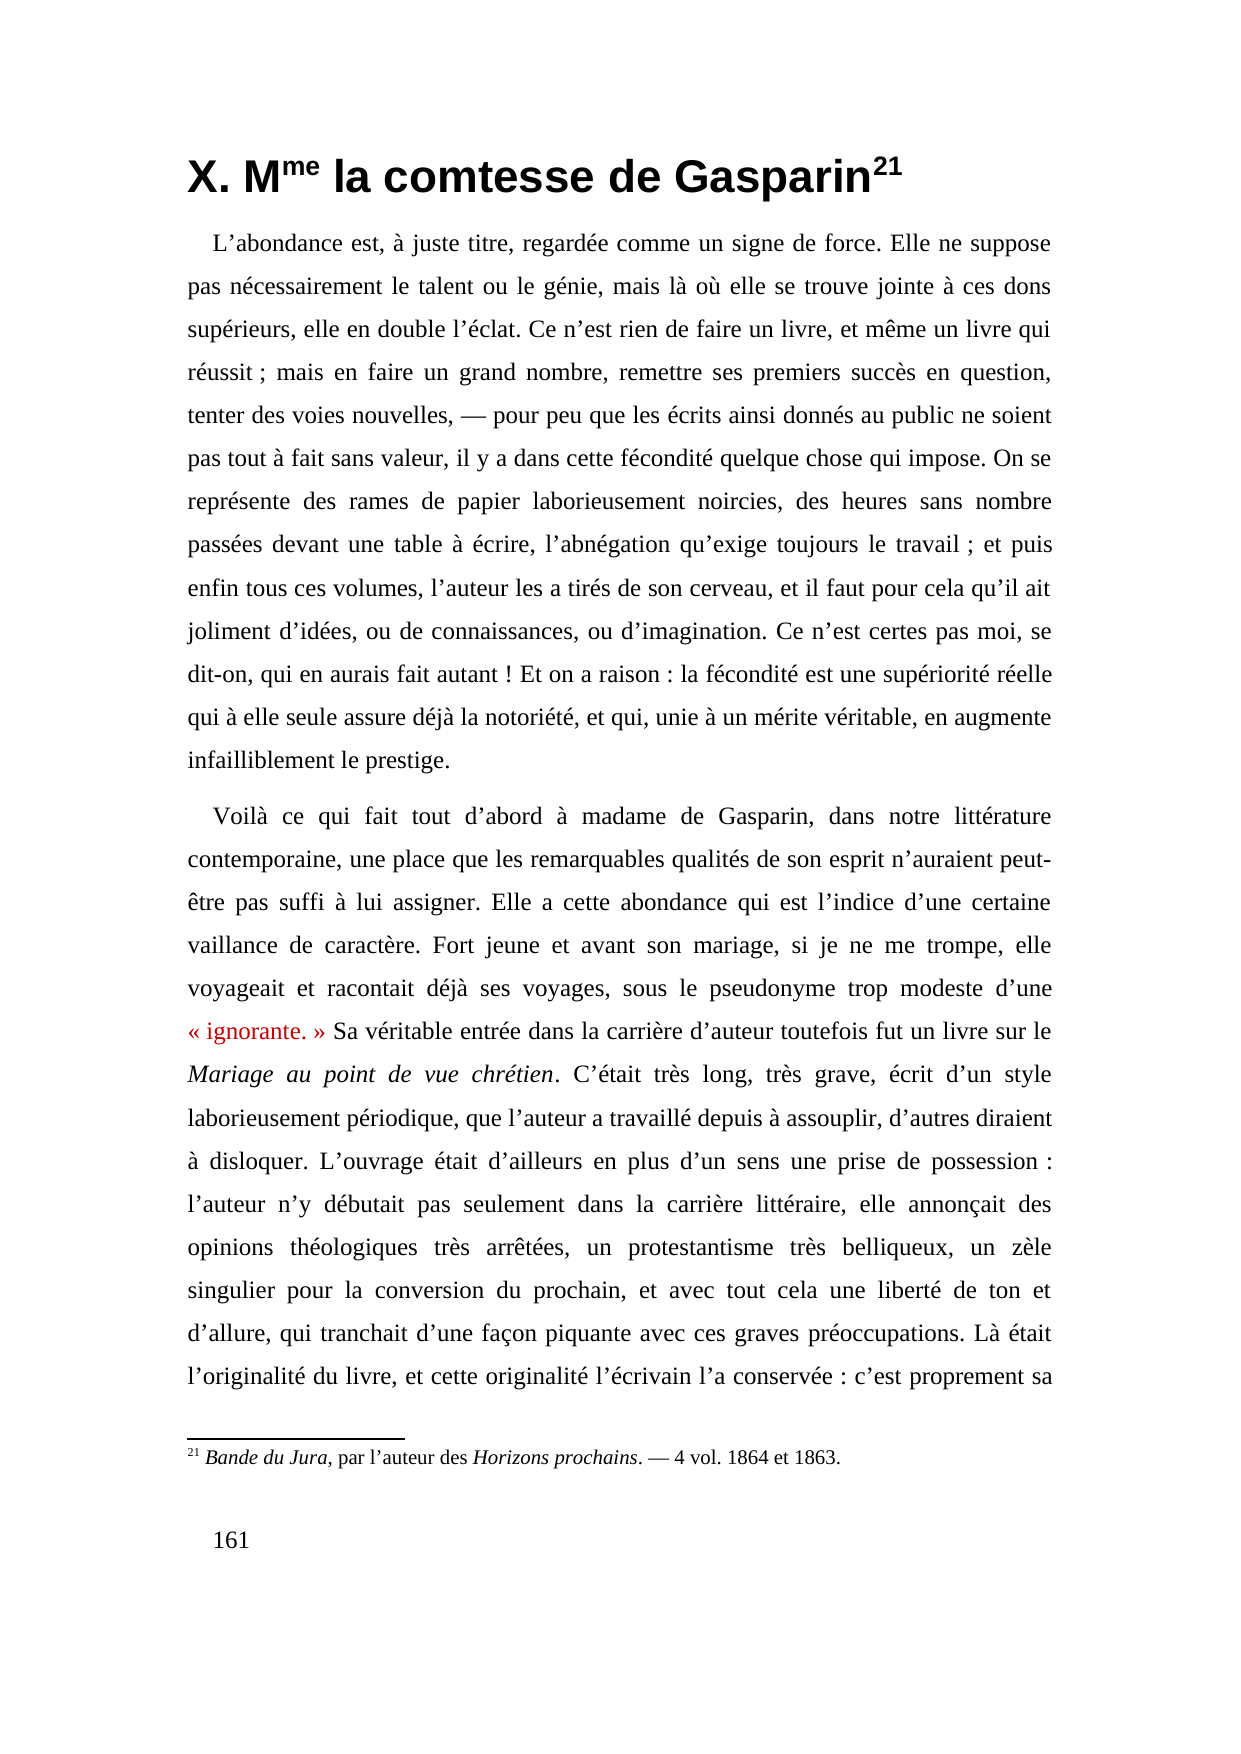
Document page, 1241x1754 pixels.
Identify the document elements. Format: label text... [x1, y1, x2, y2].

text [187, 801, 1053, 1390]
subtitle X. Mme la comtesse de Gasparin [187, 150, 1053, 203]
text L’abondance est, à juste titre, regardée comme un signe de force. Elle ne suppose pas nécessairement le talent ou le génie, mais là où elle se trouve jointe à ces dons supérieurs, elle en double l’éclat. Ce n’est rien de faire un livre, et même un livre qui réussit ; mais en faire un grand nombre, remettre ses premiers succès en question, tenter des voies nouvelles, — pour peu que les écrits ainsi donnés au public ne soient pas tout à fait sans valeur, il y a dans cette fécondité quelque chose qui impose. On se représente des rames de papier laborieusement noircies, des heures sans nombre passées devant une table à écrire, l’abnégation qu’exige toujours le travail ; et puis enfin tous ces volumes, l’auteur les a tirés de son cerveau, et il faut pour cela qu’il ait joliment d’idées, ou de connaissances, ou d’imagination. Ce n’est certes pas moi, se dit-on, qui en aurais fait autant ! Et on a raison : la fécondité est une supériorité réelle qui à elle seule assure déjà la notoriété, et qui, unie à un mérite véritable, en augmente infailliblement le prestige. [187, 228, 1053, 774]
